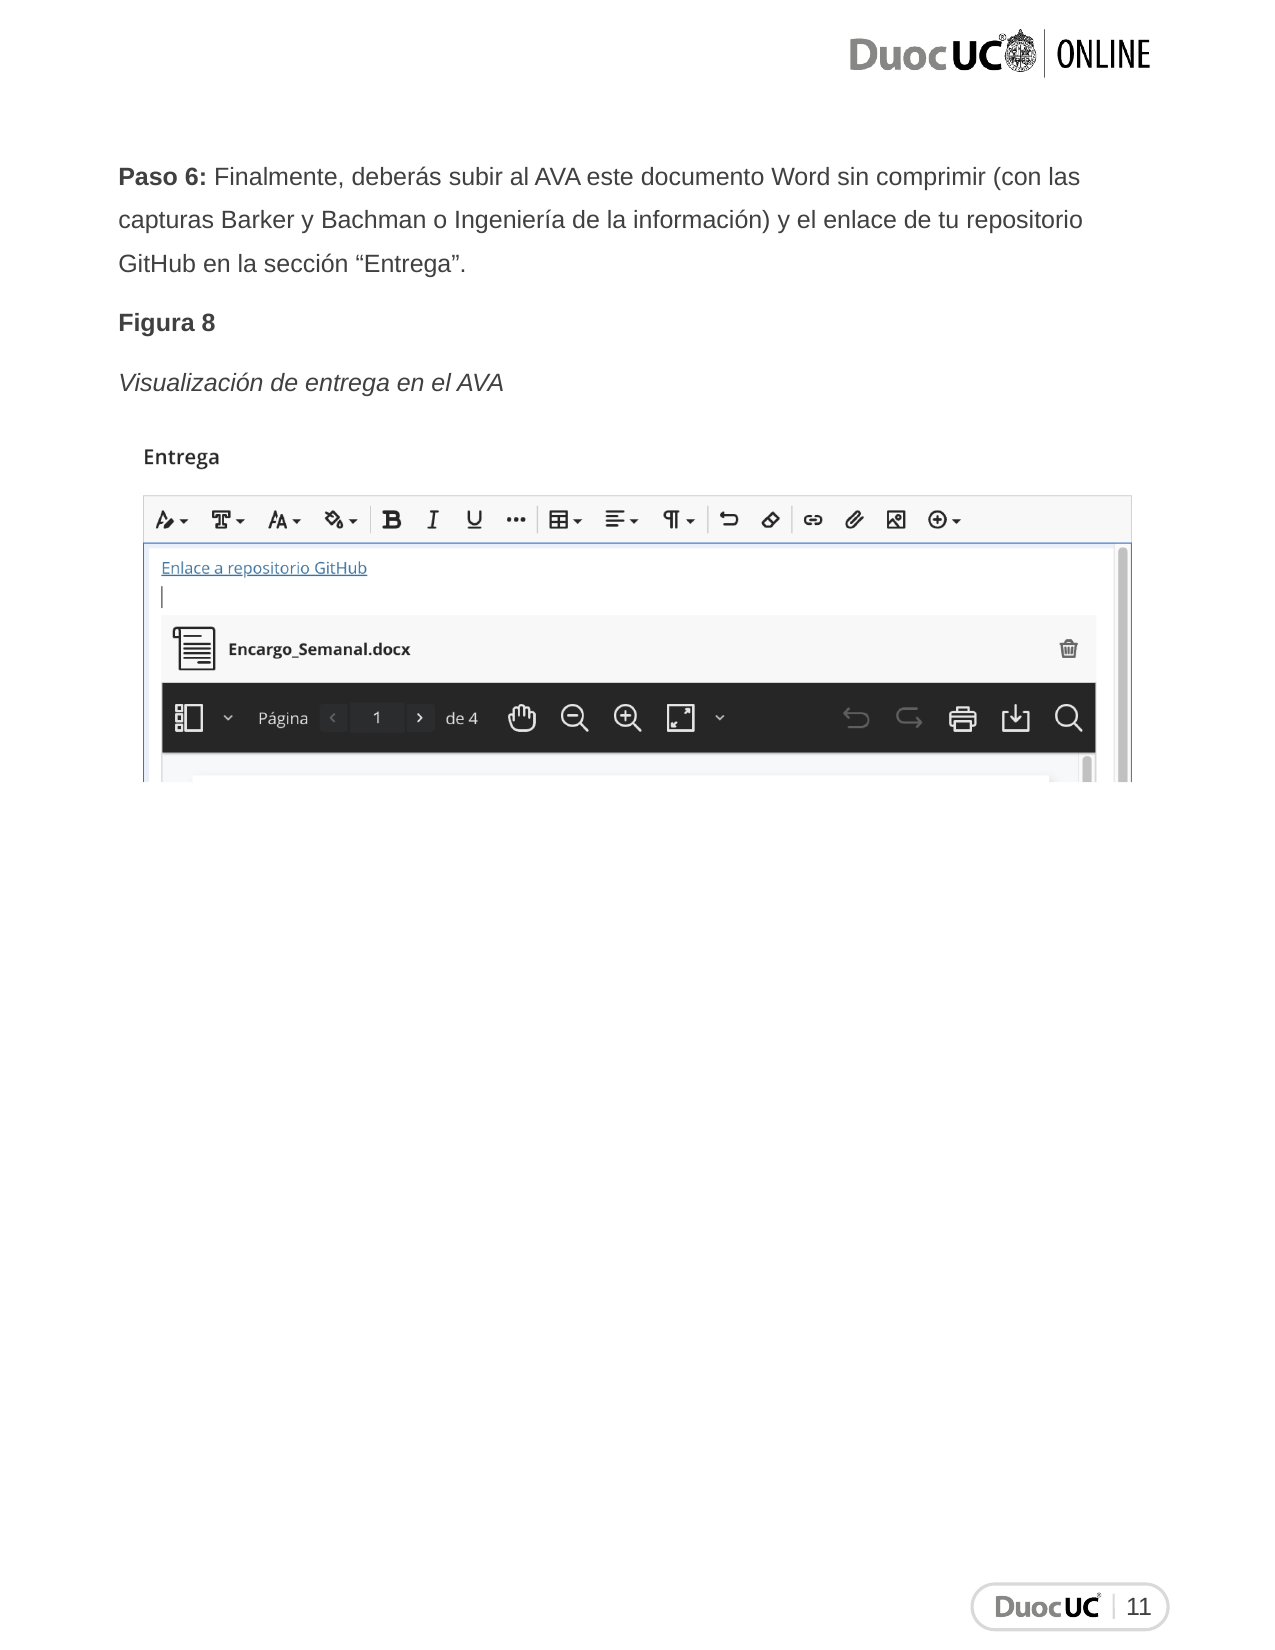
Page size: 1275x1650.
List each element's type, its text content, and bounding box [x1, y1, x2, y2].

picture [982, 1586, 1115, 1628]
picture [830, 3, 1170, 96]
text Visualización de entrega en el AVA [118, 368, 1152, 397]
text Figura 8 [118, 308, 1152, 337]
picture [118, 428, 1152, 789]
text Paso 6: Finalmente, deberás subir al AVA este documento Word sin comprimir (con las capturas Barker y Bachman o Ingeniería de la información) y el enlace de tu repositorio GitHub en la sección “Entrega”. [118, 162, 1152, 277]
